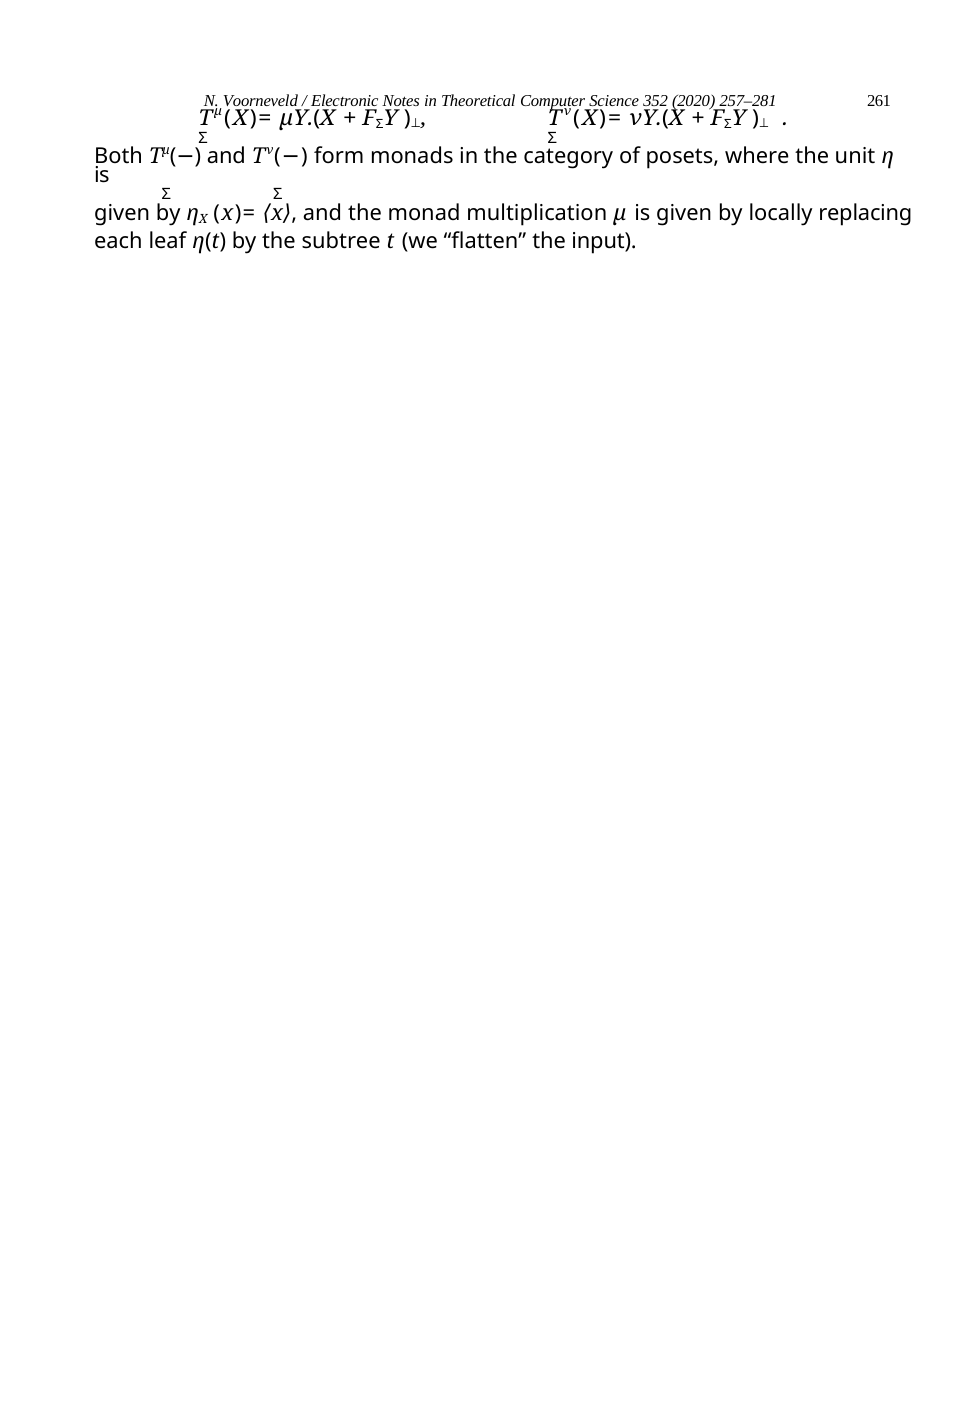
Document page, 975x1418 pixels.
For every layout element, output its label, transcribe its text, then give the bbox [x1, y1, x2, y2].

text Tμ(X)= μY.(X + FΣY )⊥, Tν(X)= νY.(X + FΣY )⊥ . [72, 110, 914, 129]
text Σ Σ [161, 187, 914, 203]
text each leaf η(t) by the subtree t (we “flatten” the input). [94, 225, 914, 254]
text given by ηX (x)= ⟨x⟩, and the monad multiplication μ is given by locally replacing [94, 203, 914, 225]
text Both Tμ(−) and Tν(−) form monads in the category of posets, where the unit η is [94, 149, 914, 187]
text Σ Σ [198, 129, 914, 147]
